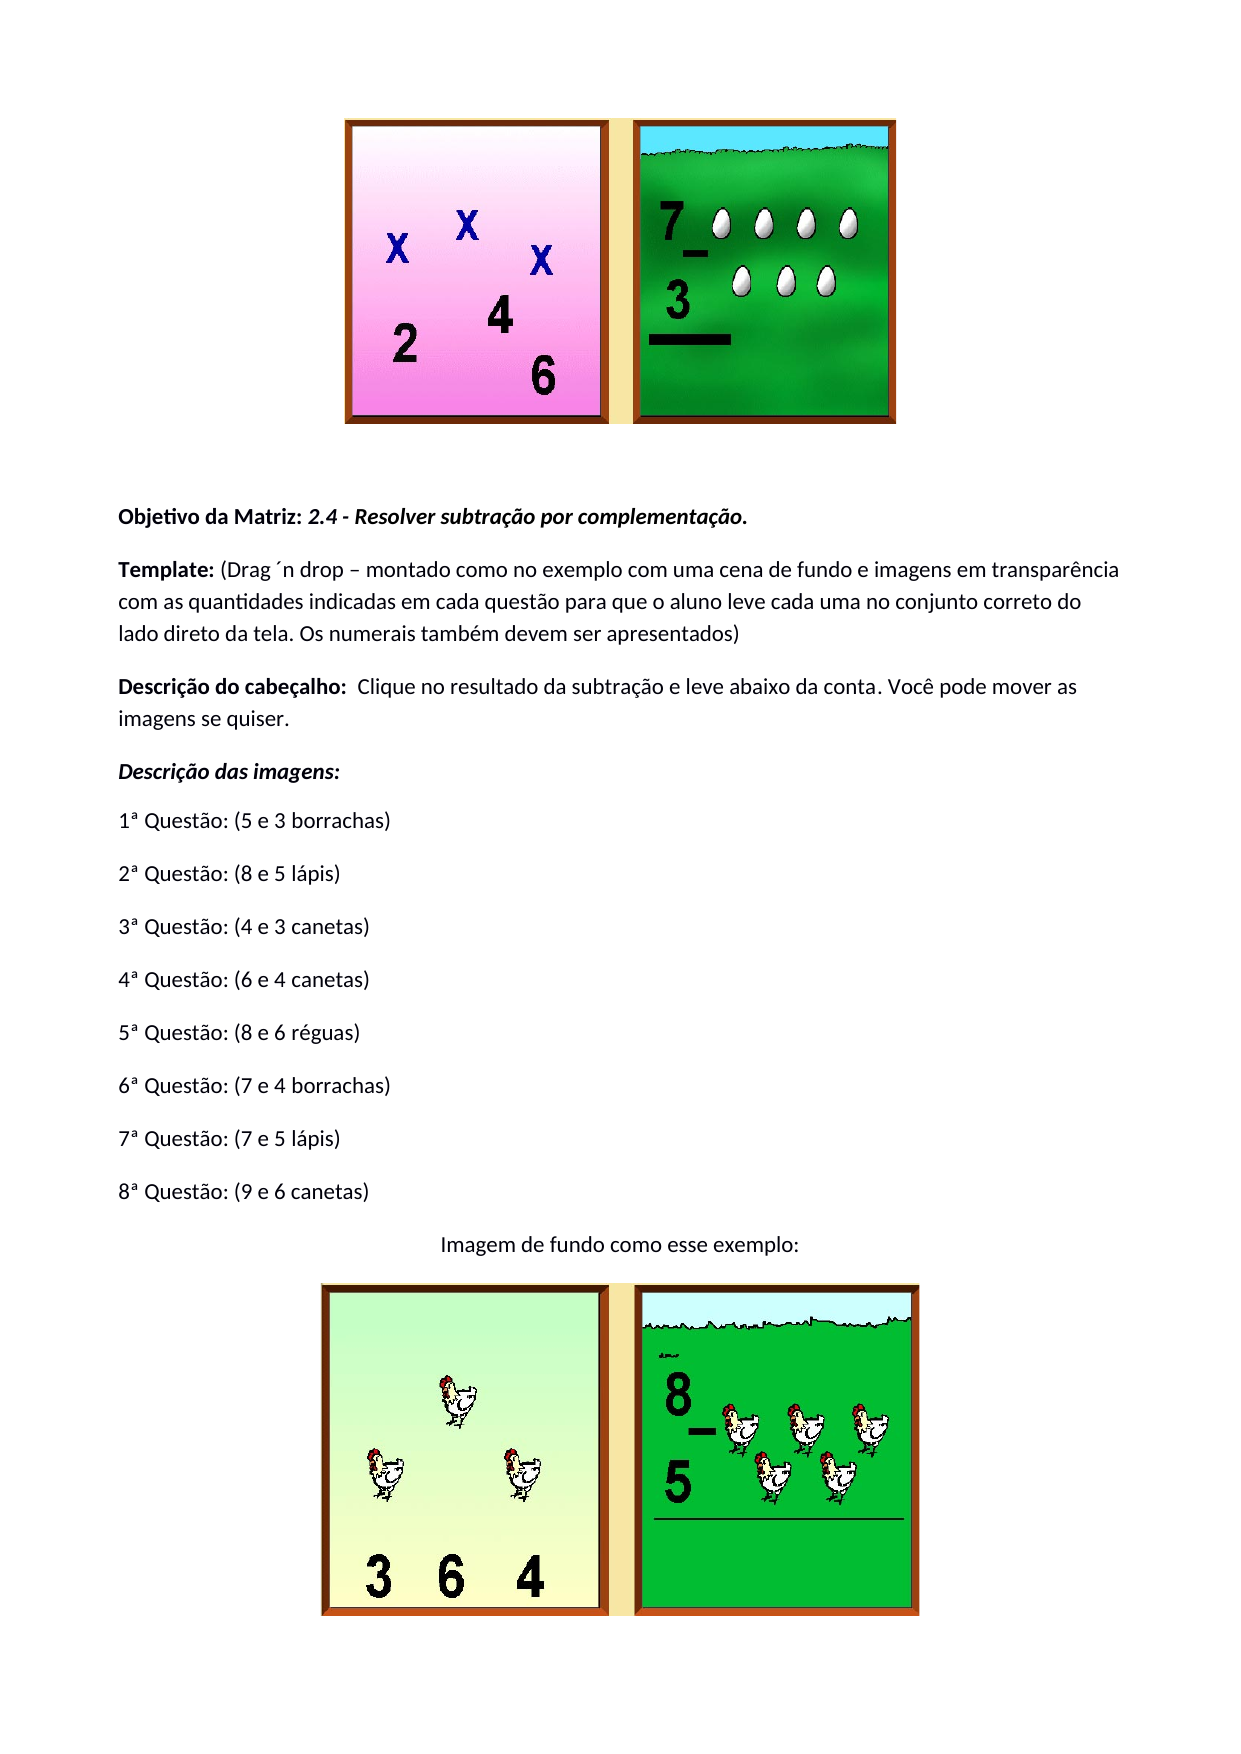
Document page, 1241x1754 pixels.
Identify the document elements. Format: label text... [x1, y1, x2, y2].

text 8ª Questão: (9 e 6 canetas) [118, 1177, 1122, 1206]
picture [344, 118, 897, 424]
text Template: (Drag ´n drop – montado como no exemplo com uma cena de fundo e imagens em transparência com as quantidades indicadas em cada questão para que o aluno leve cada uma no conjunto correto do lado direto da tela. Os numerais também devem ser apresentados) [118, 555, 1122, 647]
text Objetivo da Matriz: 2.4 - Resolver subtração por complementação. [118, 502, 1122, 530]
text 3ª Questão: (4 e 3 canetas) [118, 912, 1122, 940]
picture [320, 1283, 920, 1616]
text 7ª Questão: (7 e 5 lápis) [118, 1124, 1122, 1152]
text 6ª Questão: (7 e 4 borrachas) [118, 1071, 1122, 1099]
text Descrição das imagens: [118, 757, 1122, 786]
text Descrição do cabeçalho: Clique no resultado da subtração e leve abaixo da conta. Você pode mover as imagens se quiser. [118, 672, 1122, 732]
text 2ª Questão: (8 e 5 lápis) [118, 859, 1122, 887]
text Imagem de fundo como esse exemplo: [118, 1231, 1122, 1258]
text 4ª Questão: (6 e 4 canetas) [118, 965, 1122, 993]
text 5ª Questão: (8 e 6 réguas) [118, 1018, 1122, 1046]
text 1ª Questão: (5 e 3 borrachas) [118, 806, 1122, 834]
